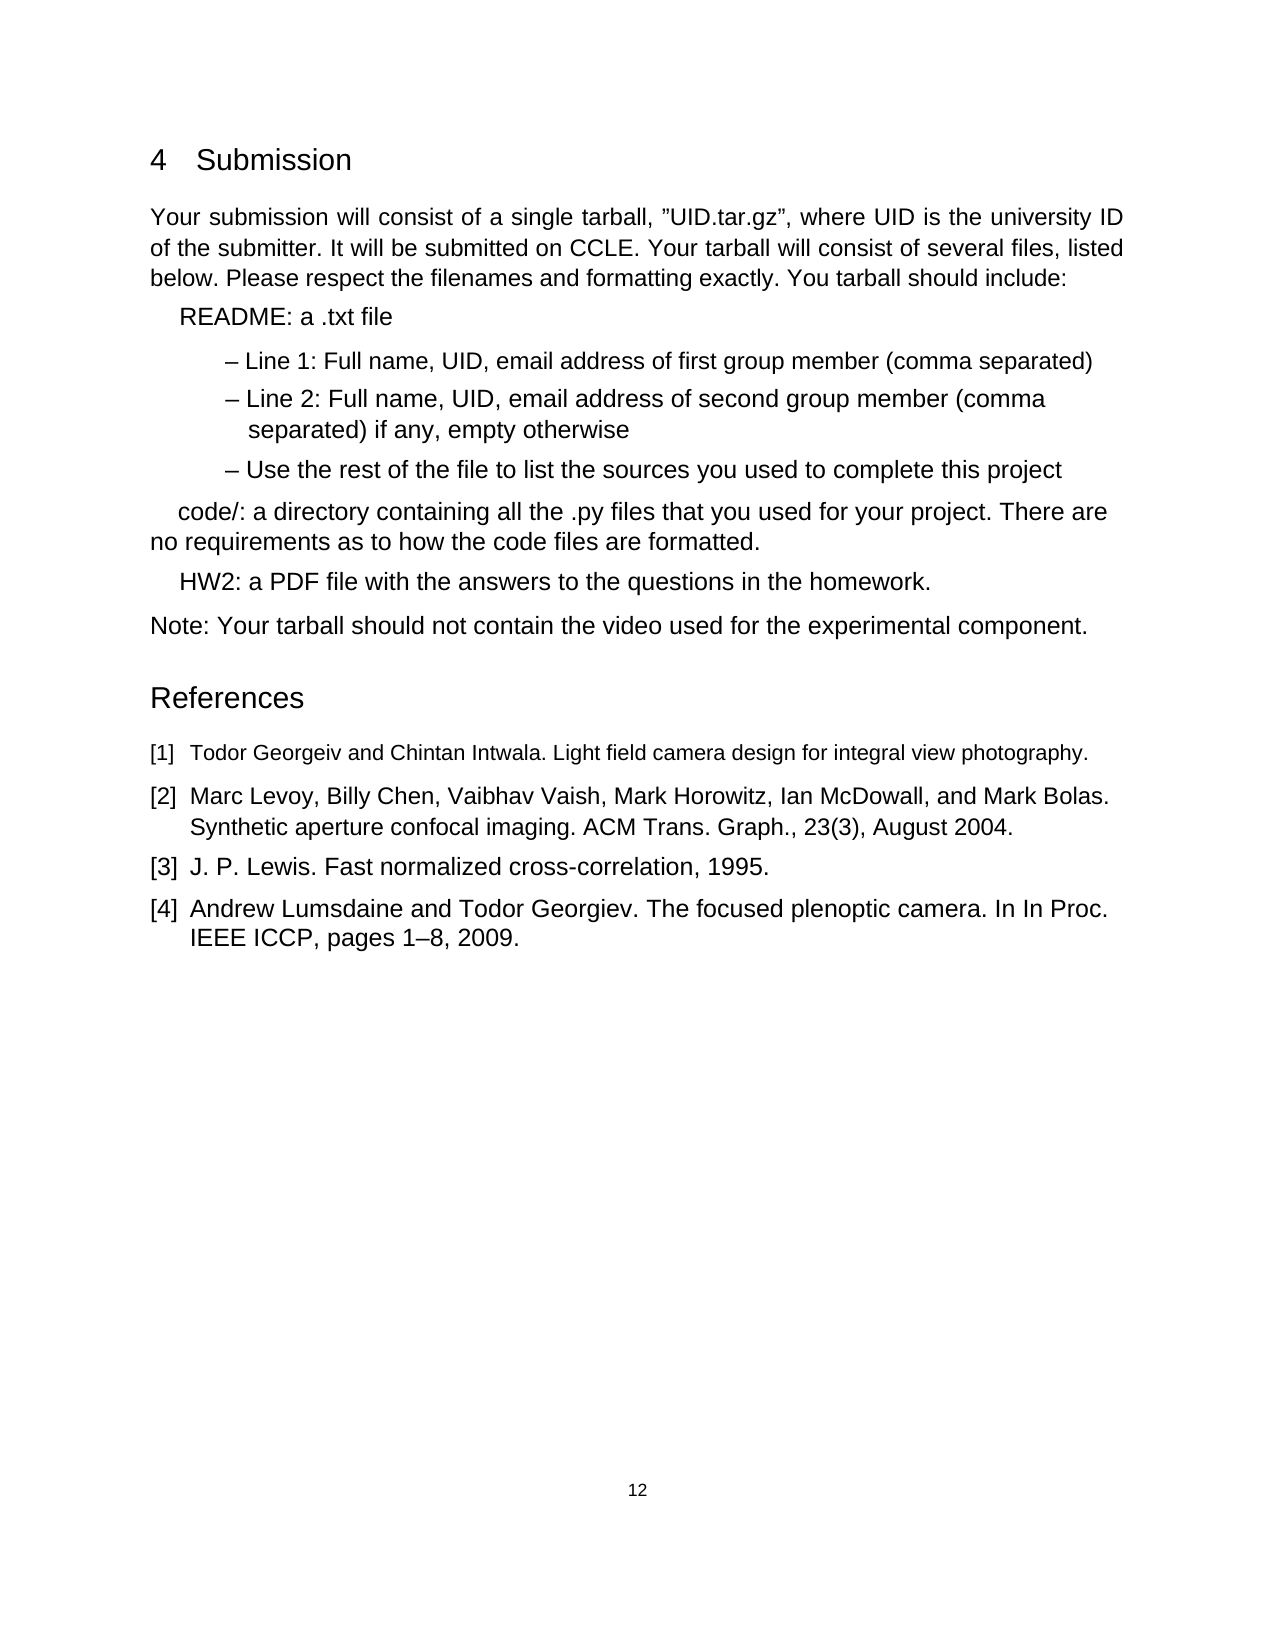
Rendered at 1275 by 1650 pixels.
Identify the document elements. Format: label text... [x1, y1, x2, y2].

list Todor Georgeiv and Chintan Intwala. Light field camera design for integral view photography. [150, 740, 1125, 765]
text 12 [150, 1480, 1125, 1500]
list J. P. Lewis. Fast normalized cross-correlation, 1995. [150, 852, 1125, 881]
text HW2: a PDF file with the answers to the questions in the homework. [179, 567, 1125, 596]
text – Use the rest of the file to list the sources you used to complete this project [225, 454, 1125, 483]
text README: a .txt file [179, 302, 1125, 331]
list Andrew Lumsdaine and Todor Georgiev. The focused plenoptic camera. In In Proc. IEEE ICCP, pages 1–8, 2009. [150, 893, 1125, 952]
list Submission [150, 142, 1125, 177]
text Note: Your tarball should not contain the video used for the experimental component. [150, 611, 1125, 640]
text code/: a directory containing all the .py files that you used for your project. There are no requirements as to how the code files are formatted. [150, 497, 1125, 556]
list Marc Levoy, Billy Chen, Vaibhav Vaish, Mark Horowitz, Ian McDowall, and Mark Bolas. Synthetic aperture confocal imaging. ACM Trans. Graph., 23(3), August 2004. [150, 782, 1125, 841]
text Your submission will consist of a single tarball, ”UID.tar.gz”, where UID is the university ID of the submitter. It will be submitted on CCLE. Your tarball will consist of several files, listed below. Please respect the filenames and formatting exactly. You tarball should include: [150, 203, 1125, 292]
text – Line 1: Full name, UID, email address of first group member (comma separated) [225, 349, 1125, 375]
text References [150, 680, 1125, 714]
text – Line 2: Full name, UID, email address of second group member (comma separated) if any, empty otherwise [225, 384, 1125, 444]
